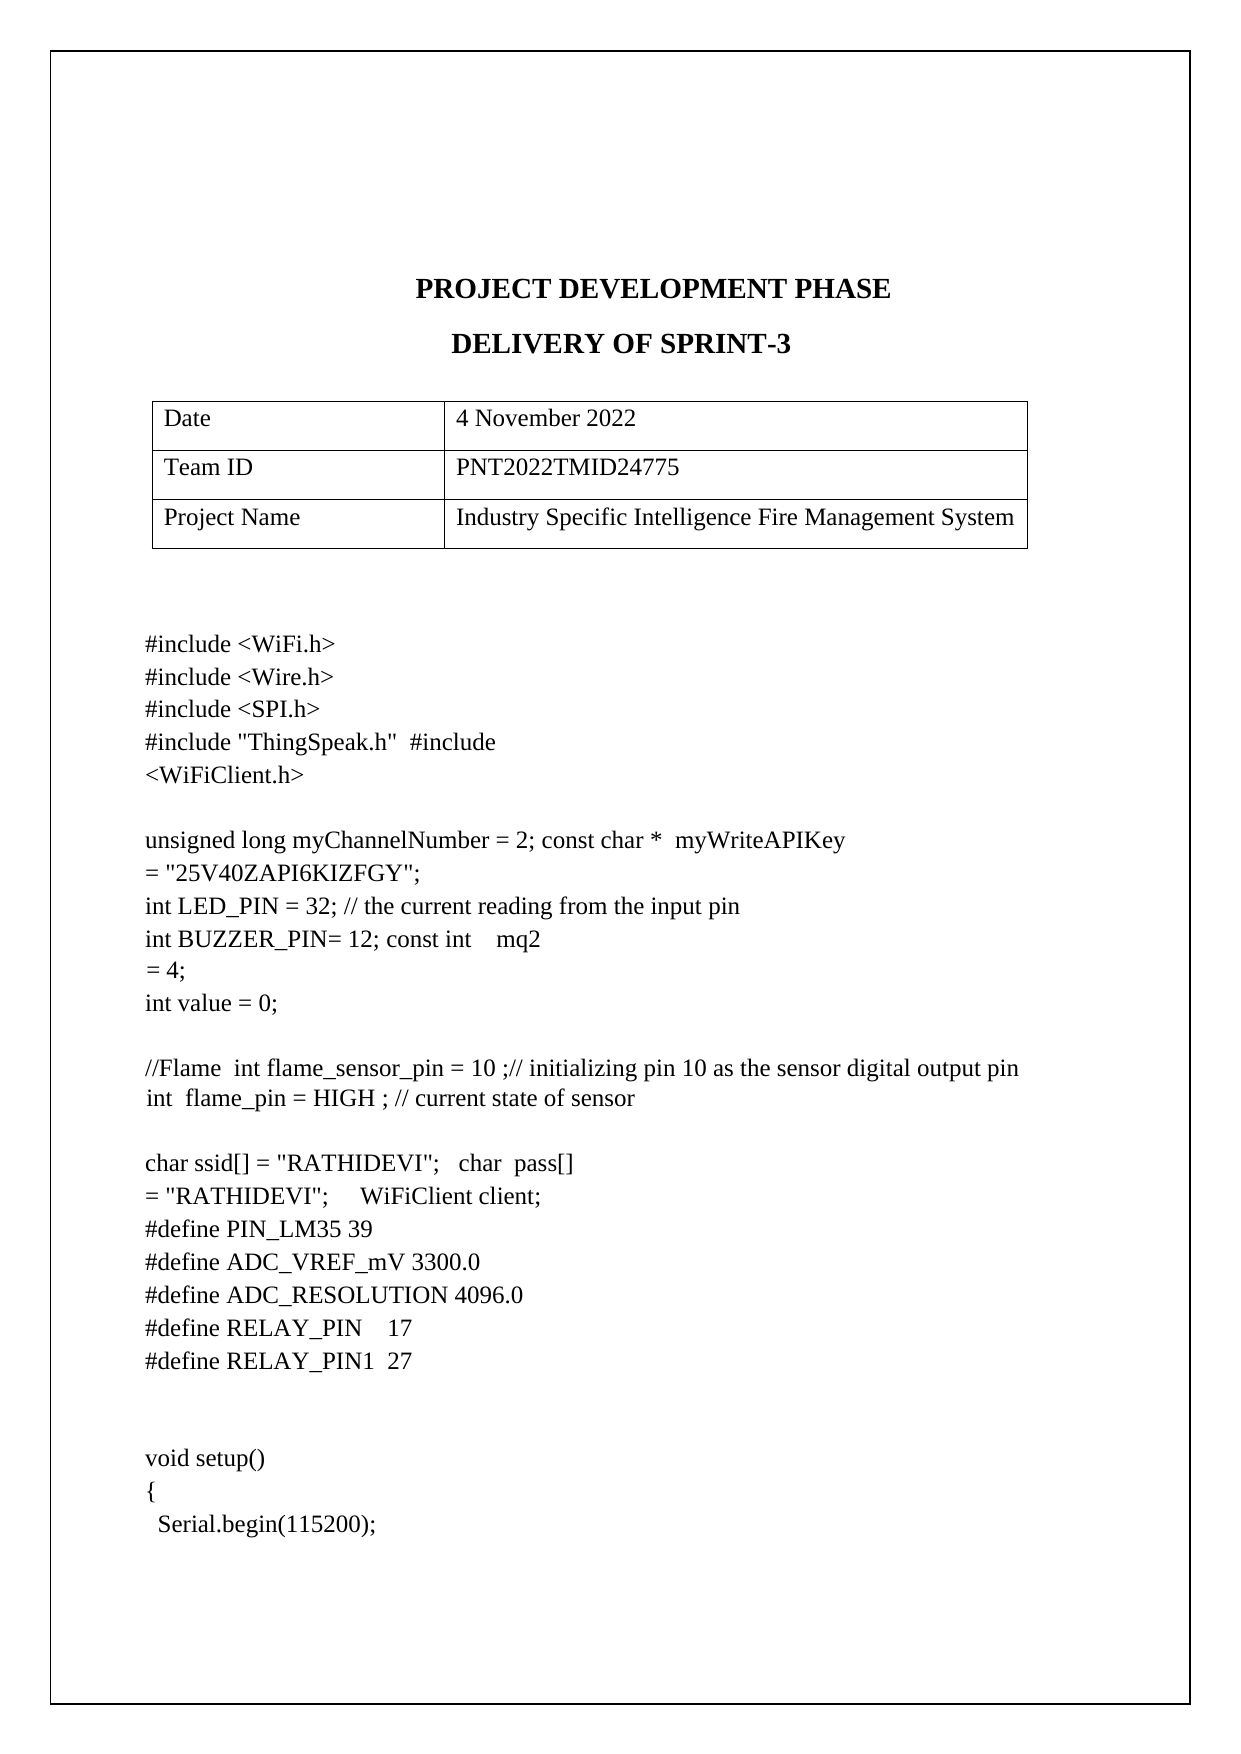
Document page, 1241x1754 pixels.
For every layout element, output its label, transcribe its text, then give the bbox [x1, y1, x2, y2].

text int LED_PIN = 32; // the current reading from the input pin [145, 891, 1019, 920]
text #define RELAY_PIN 17 [145, 1313, 1019, 1342]
text #include <Wire.h> [145, 662, 1019, 690]
text int BUZZER_PIN= 12; const int mq2 = 4; [145, 924, 542, 983]
text #define ADC_RESOLUTION 4096.0 [145, 1280, 1019, 1309]
text = "25V40ZAPI6KIZFGY"; [145, 858, 1019, 887]
text #include <WiFi.h> [145, 629, 1019, 657]
table_cell Industry Specific Intelligence Fire Management System [445, 500, 1027, 548]
text int value = 0; [145, 988, 1019, 1016]
text #include "ThingSpeak.h" #include [145, 727, 1019, 756]
table_cell Project Name [153, 500, 444, 548]
table_cell PNT2022TMID24775 [445, 451, 1027, 499]
text void setup() [145, 1443, 1019, 1472]
text #define PIN_LM35 39 [145, 1214, 1019, 1243]
text <WiFiClient.h> [145, 760, 1019, 789]
text #define ADC_VREF_mV 3300.0 [145, 1247, 1019, 1276]
text //Flame int flame_sensor_pin = 10 ;// initializing pin 10 as the sensor digital output pin int flame_pin = HIGH ; // current state of sensor [145, 1053, 1019, 1112]
text char ssid[] = "RATHIDEVI"; char pass[] [145, 1148, 1019, 1177]
text PROJECT DEVELOPMENT PHASE [408, 271, 1033, 304]
table_cell Team ID [153, 451, 444, 499]
text #include <SPI.h> [145, 694, 1019, 723]
text = "RATHIDEVI"; WiFiClient client; [145, 1181, 1019, 1210]
text { [145, 1476, 1019, 1505]
text #define RELAY_PIN1 27 [145, 1346, 1019, 1375]
text unsigned long myChannelNumber = 2; const char * myWriteAPIKey [145, 826, 1019, 854]
table_header Date [153, 402, 444, 450]
text DELIVERY OF SPRINT-3 [209, 326, 1033, 359]
text Serial.begin(115200); [145, 1509, 1019, 1538]
table_header 4 November 2022 [445, 402, 1027, 450]
